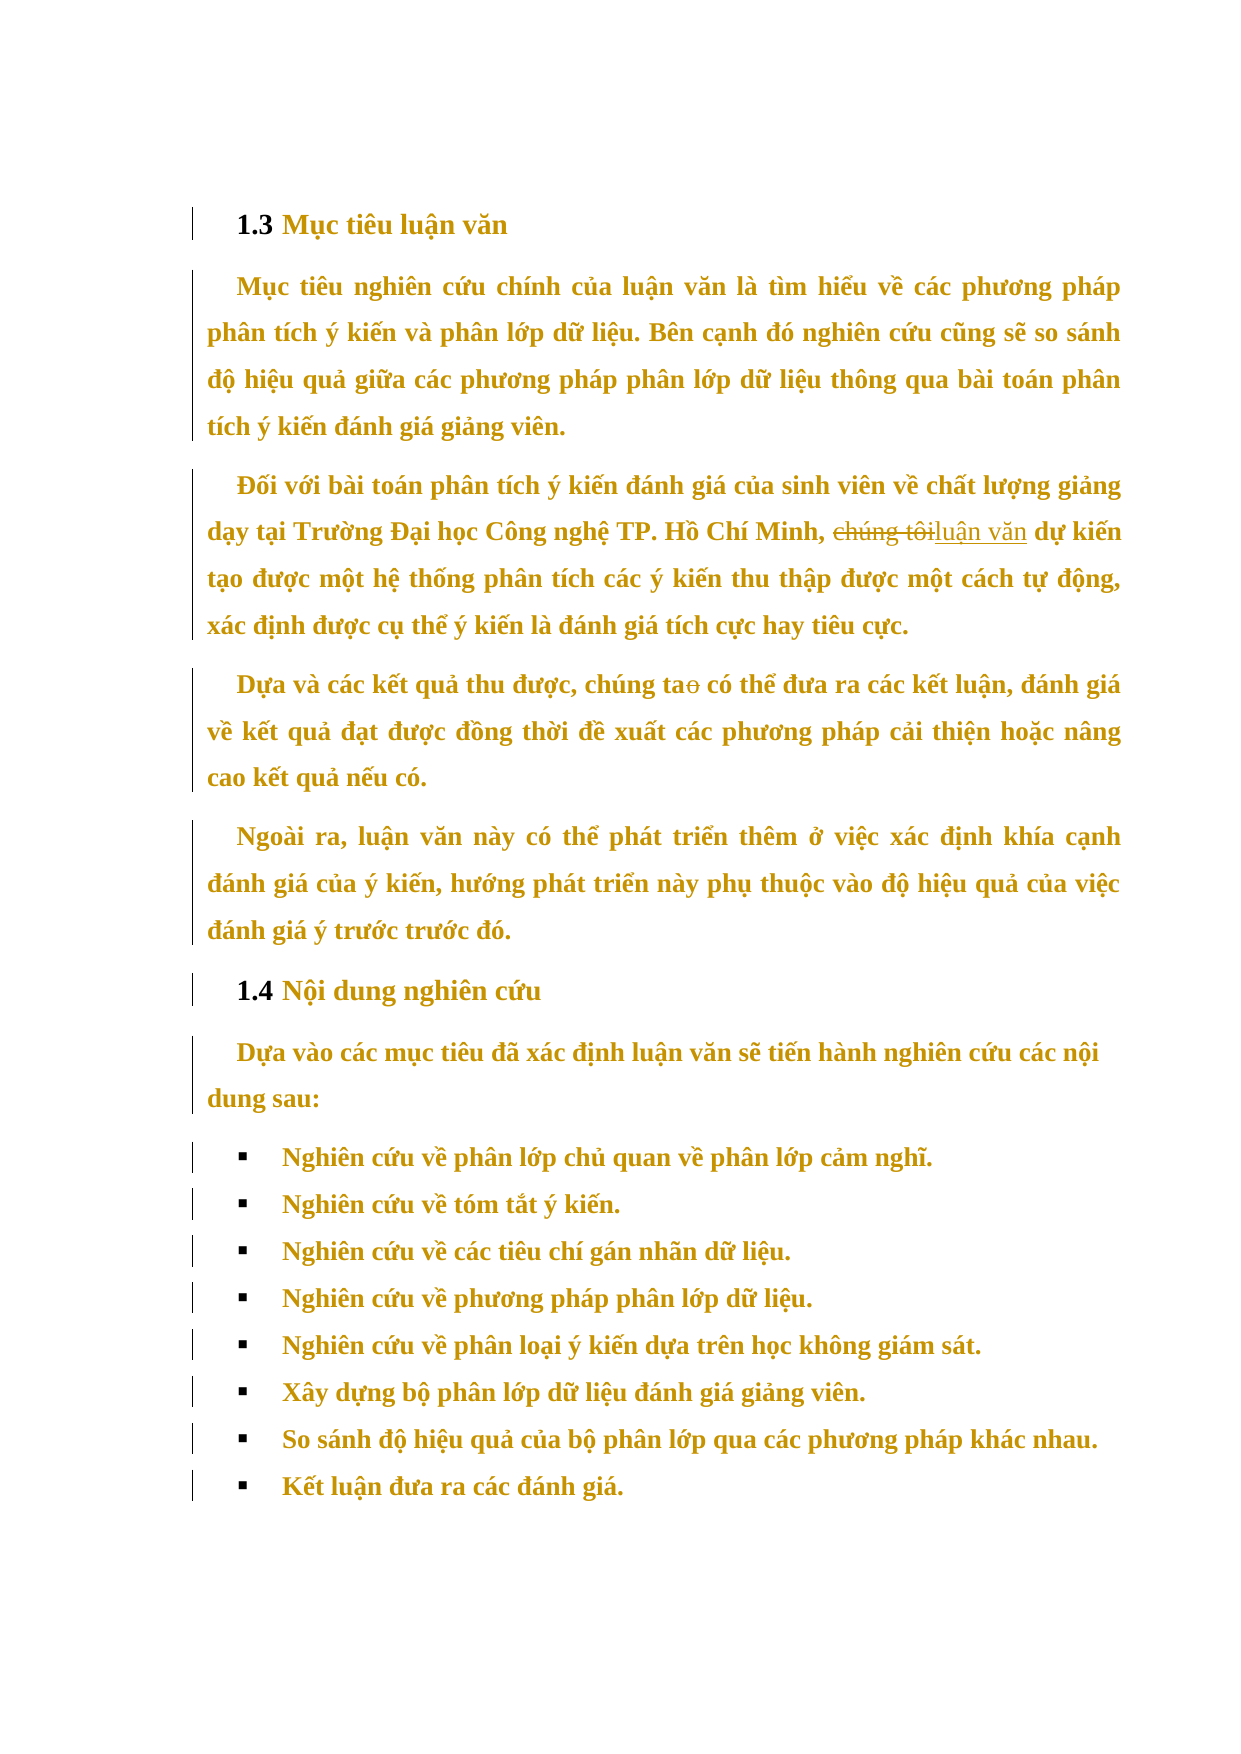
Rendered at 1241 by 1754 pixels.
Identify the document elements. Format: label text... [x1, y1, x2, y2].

text Ngoài ra, luận văn này có thể phát triển thêm ở việc xác định khía cạnh đánh giá của ý kiến, hướng phát triển này phụ thuộc vào độ hiệu quả của việc đánh giá ý trước trước đó. [207, 820, 1122, 945]
text Đối với bài toán phân tích ý kiến đánh giá của sinh viên về chất lượng giảng dạy tại Trường Đại học Công nghệ TP. Hồ Chí Minh, dự kiến tạo được một hệ thống phân tích các ý kiến thu thập được một cách tự động, xác định được cụ thể ý kiến là đánh giá tích cực hay tiêu cực. [207, 469, 1122, 640]
text Mục tiêu nghiên cứu chính của luận văn là tìm hiểu về các phương pháp phân tích ý kiến và phân lớp dữ liệu. Bên cạnh đó nghiên cứu cũng sẽ so sánh độ hiệu quả giữa các phương pháp phân lớp dữ liệu thông qua bài toán phân tích ý kiến đánh giá giảng viên. [207, 269, 1122, 441]
text Dựa vào các mục tiêu đã xác định luận văn sẽ tiến hành nghiên cứu các nội dung sau: [207, 1036, 1122, 1113]
text Dựa và các kết quả thu được, chúng ta có thể đưa ra các kết luận, đánh giá về kết quả đạt được đồng thời đề xuất các phương pháp cải thiện hoặc nâng cao kết quả nếu có. [207, 668, 1122, 792]
list Nghiên cứu về phương pháp phân lớp dữ liệu. [236, 1282, 1122, 1313]
list Kết luận đưa ra các đánh giá. [207, 1470, 1122, 1501]
list Nghiên cứu về phân lớp chủ quan về phân lớp cảm nghĩ. [236, 1142, 1122, 1173]
list Xây dựng bộ phân lớp dữ liệu đánh giá giảng viên. [236, 1376, 1122, 1407]
subtitle Mục tiêu luận văn [207, 207, 1122, 240]
list So sánh độ hiệu quả của bộ phân lớp qua các phương pháp khác nhau. [236, 1423, 1122, 1454]
list Nghiên cứu về tóm tắt ý kiến. [236, 1188, 1122, 1220]
list Nghiên cứu về các tiêu chí gán nhãn dữ liệu. [236, 1235, 1122, 1267]
list Nghiên cứu về phân loại ý kiến dựa trên học không giám sát. [236, 1329, 1122, 1360]
subtitle Nội dung nghiên cứu [207, 973, 1122, 1006]
